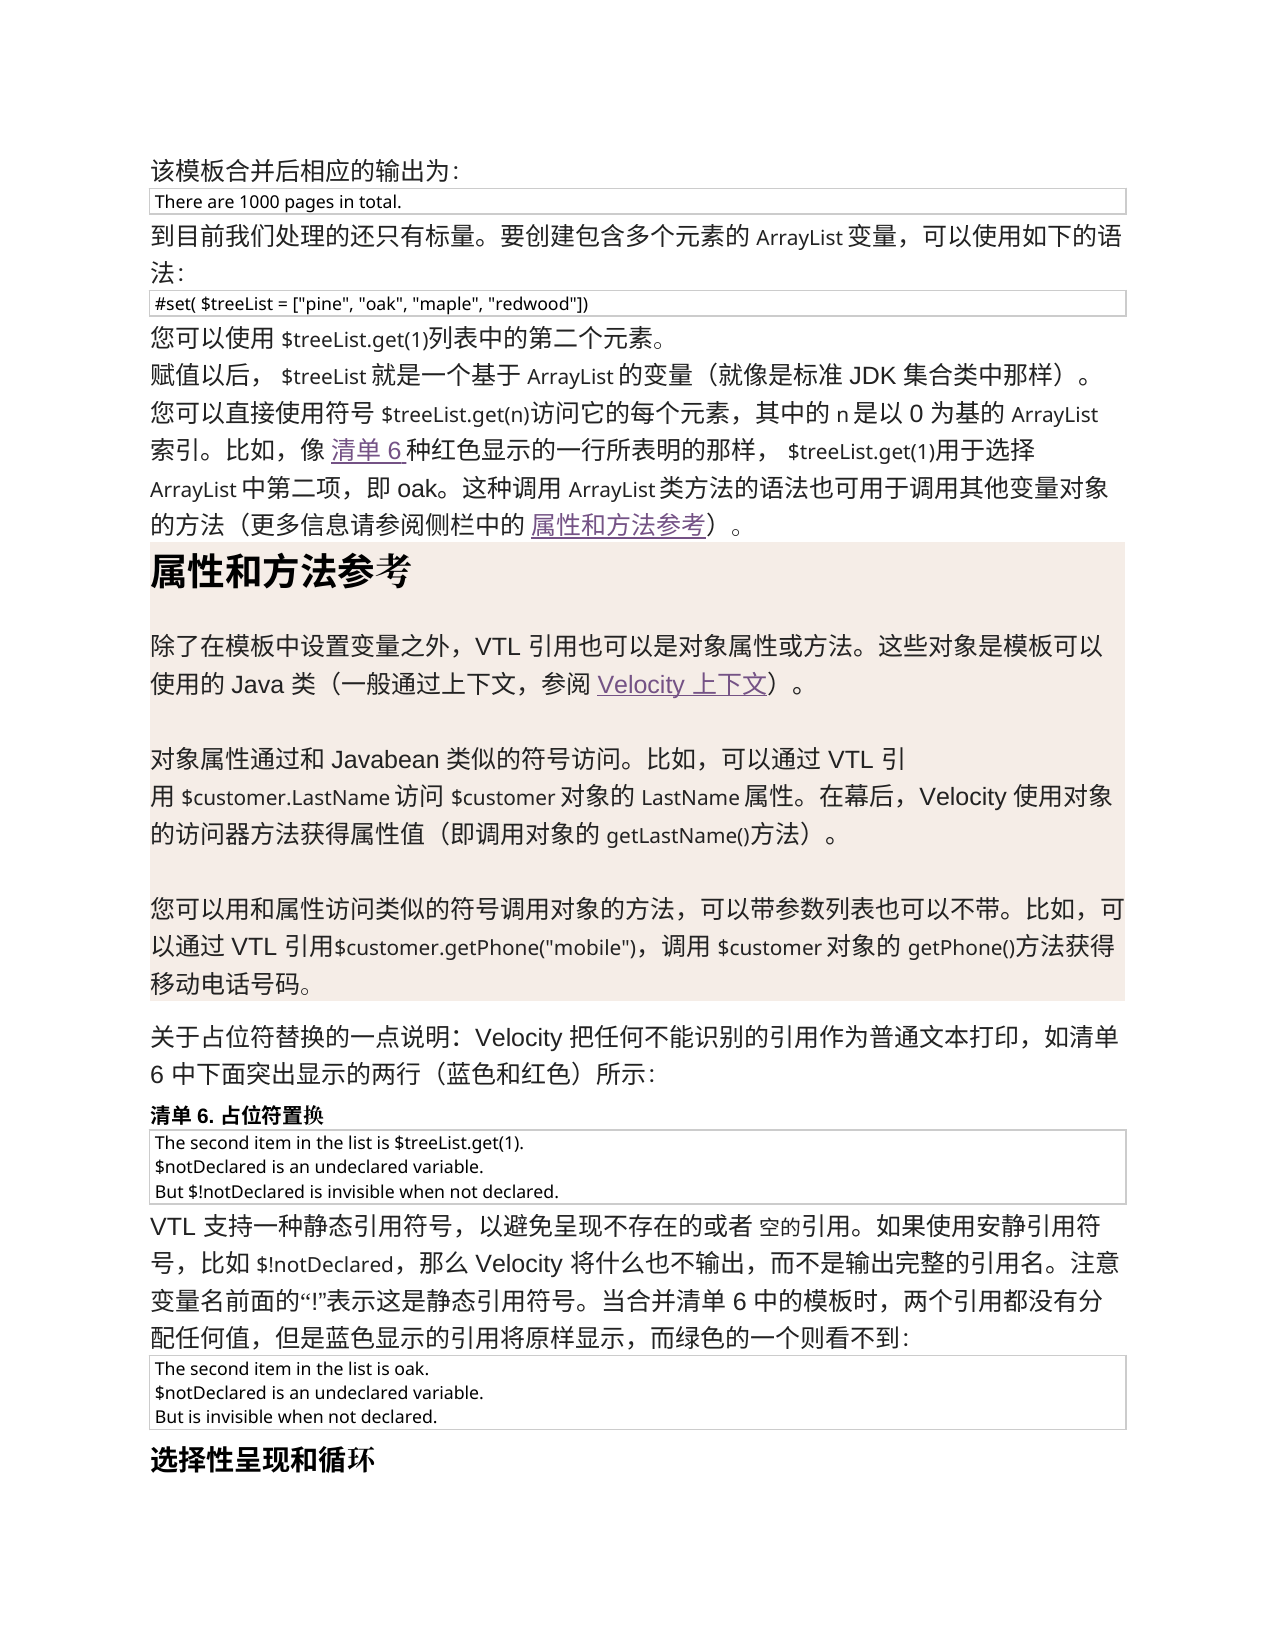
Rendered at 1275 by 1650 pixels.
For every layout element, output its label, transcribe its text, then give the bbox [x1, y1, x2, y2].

text The second item in the list is $treeList.get(1). [150, 1131, 1125, 1155]
text But $!notDeclared is invisible when not declared. [150, 1177, 1125, 1203]
text VTL 支持一种静态引用符号，以避免呈现不存在的或者 空的引用。如果使用安静引用符号，比如 $!notDeclared，那么 Velocity 将什么也不输出，而不是输出完整的引用名。注意变量名前面的“!”表示这是静态引用符号。当合并清单 6 中的模板时，两个引用都没有分配任何值，但是蓝色显示的引用将原样显示，而绿色的一个则看不到： [150, 1205, 1125, 1355]
text 关于占位符替换的一点说明：Velocity 把任何不能识别的引用作为普通文本打印，如清单 6 中下面突出显示的两行（蓝色和红色）所示： [150, 1016, 1125, 1091]
text The second item in the list is oak. [150, 1356, 1125, 1381]
text $notDeclared is an undeclared variable. [150, 1155, 1125, 1177]
text 清单 6. 占位符置换 [150, 1099, 1125, 1129]
text 您可以使用 $treeList.get(1)列表中的第二个元素。 [150, 317, 1125, 354]
text 赋值以后， $treeList就是一个基于 ArrayList的变量（就像是标准 JDK 集合类中那样）。您可以直接使用符号 $treeList.get(n)访问它的每个元素，其中的 n是以 0 为基的 ArrayList索引。比如，像 清单 6种红色显示的一行所表明的那样， $treeList.get(1)用于选择ArrayList中第二项，即 oak。这种调用 ArrayList类方法的语法也可用于调用其他变量对象的方法（更多信息请参阅侧栏中的 属性和方法参考）。 [150, 354, 1125, 542]
text There are 1000 pages in total. [150, 189, 1125, 213]
text $notDeclared is an undeclared variable. [150, 1381, 1125, 1403]
text #set( $treeList = ["pine", "oak", "maple", "redwood"]) [150, 291, 1125, 315]
text 选择性呈现和循环 [150, 1438, 1125, 1479]
text 到目前我们处理的还只有标量。要创建包含多个元素的 ArrayList变量，可以使用如下的语法： [150, 215, 1125, 290]
text But is invisible when not declared. [150, 1403, 1125, 1429]
text 属性和方法参考 [150, 542, 1125, 596]
text 除了在模板中设置变量之外，VTL 引用也可以是对象属性或方法。这些对象是模板可以使用的 Java 类（一般通过上下文，参阅 Velocity 上下文）。 对象属性通过和 Javabean 类似的符号访问。比如，可以通过 VTL 引用 $customer.LastName访问 $customer对象的 LastName属性。在幕后，Velocity 使用对象的访问器方法获得属性值（即调用对象的 getLastName()方法）。 您可以用和属性访问类似的符号调用对象的方法，可以带参数列表也可以不带。比如，可以通过 VTL 引用$customer.getPhone("mobile")，调用 $customer对象的 getPhone()方法获得移动电话号码。 [150, 626, 1125, 1001]
text 该模板合并后相应的输出为： [150, 150, 1125, 187]
